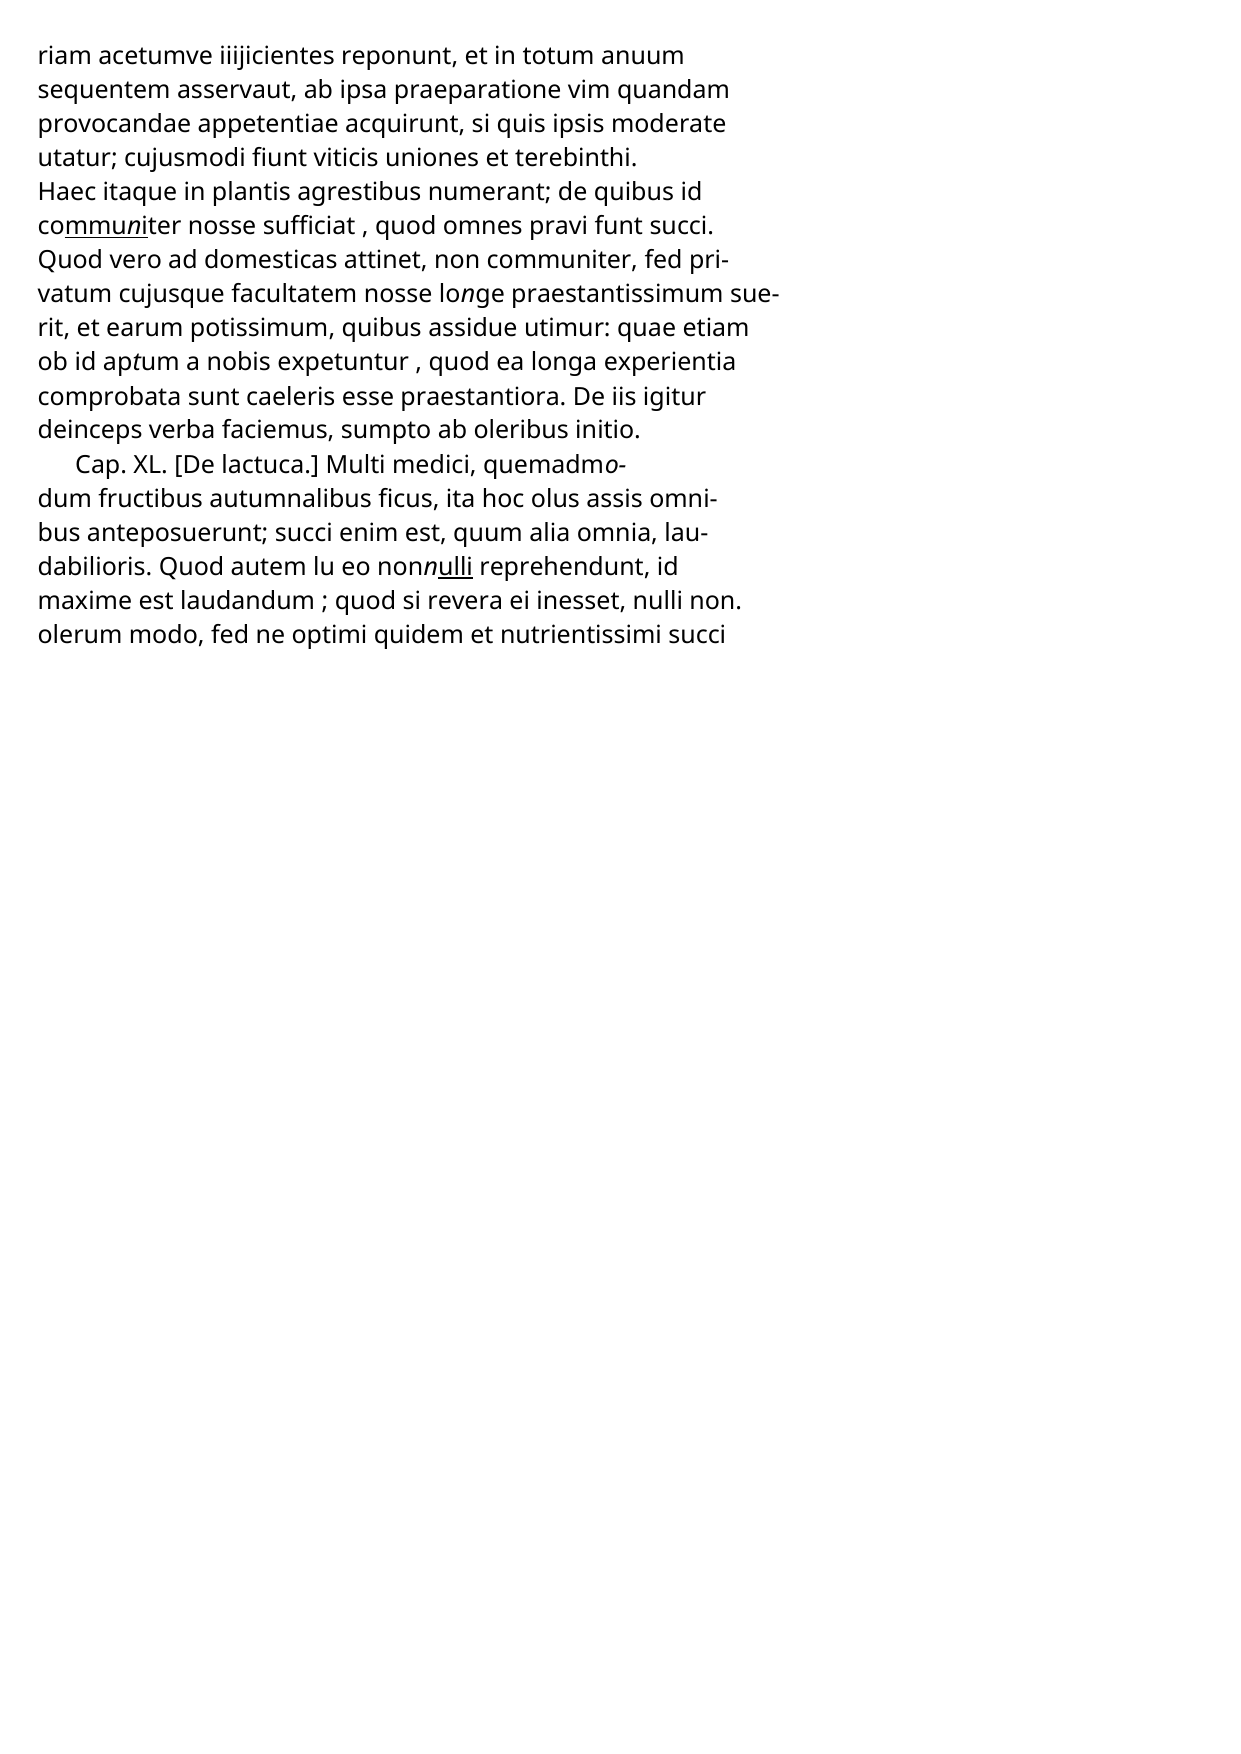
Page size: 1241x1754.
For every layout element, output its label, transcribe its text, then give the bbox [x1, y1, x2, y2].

text Cap. XL. [De lactuca.] Multi medici, quemadmo- dum fructibus autumnalibus ficus, ita hoc olus assis omni- bus anteposuerunt; succi enim est, quum alia omnia, lau- dabilioris. Quod autem lu eo nonnulli reprehendunt, id maxime est laudandum ; quod si revera ei inesset, nulli non. olerum modo, fed ne optimi quidem et nutrientissimi succi [37, 446, 1203, 651]
text riam acetumve iiijicientes reponunt, et in totum anuum sequentem asservaut, ab ipsa praeparatione vim quandam provocandae appetentiae acquirunt, si quis ipsis moderate utatur; cujusmodi fiunt viticis uniones et terebinthi. Haec itaque in plantis agrestibus numerant; de quibus id communiter nosse sufficiat , quod omnes pravi funt succi. Quod vero ad domesticas attinet, non communiter, fed pri- vatum cujusque facultatem nosse longe praestantissimum sue- rit, et earum potissimum, quibus assidue utimur: quae etiam ob id aptum a nobis expetuntur , quod ea longa experientia comprobata sunt caeleris esse praestantiora. De iis igitur deinceps verba faciemus, sumpto ab oleribus initio. [37, 37, 1203, 446]
